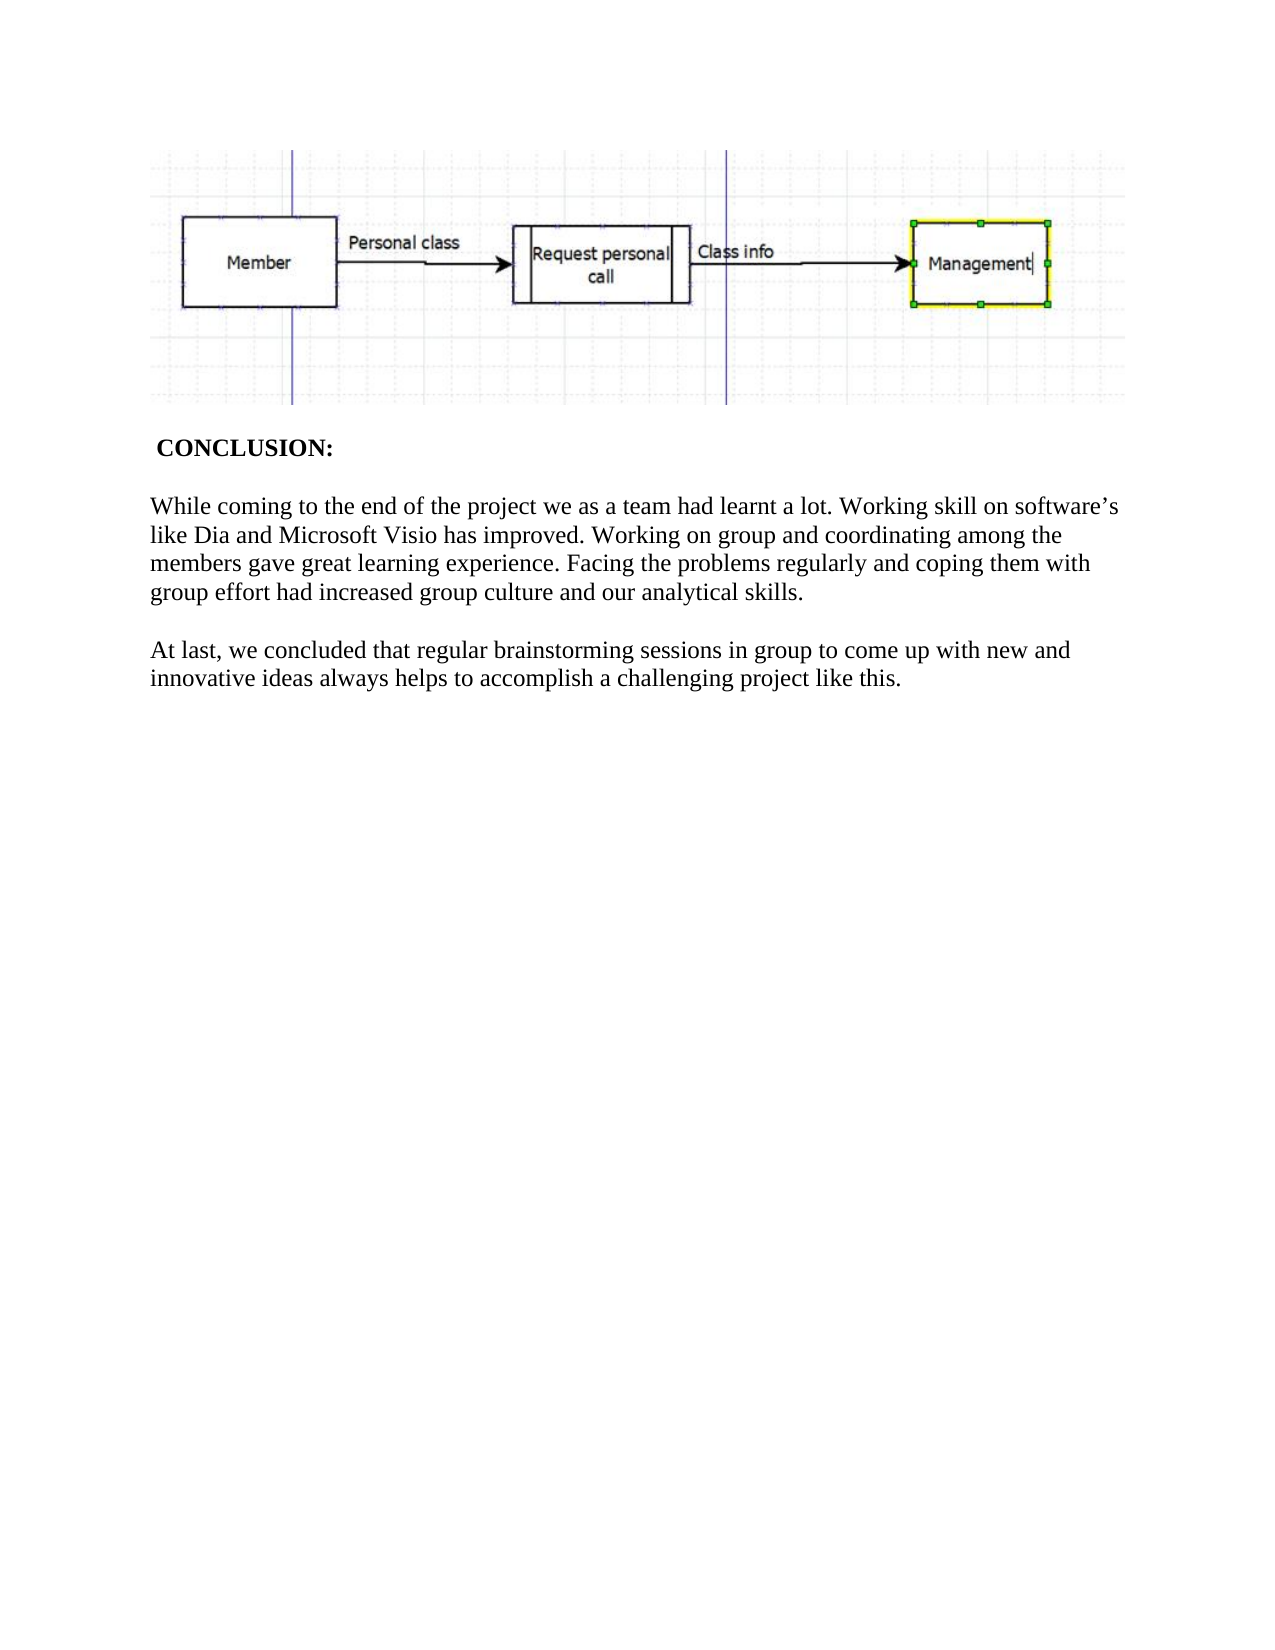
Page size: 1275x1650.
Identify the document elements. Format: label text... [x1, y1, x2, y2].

text CONCLUSION: [150, 433, 1125, 462]
text While coming to the end of the project we as a team had learnt a lot. Working skill on software’s like Dia and Microsoft Visio has improved. Working on group and coordinating among the members gave great learning experience. Facing the problems regularly and coping them with group effort had increased group culture and our analytical skills. [150, 491, 1125, 606]
text At last, we concluded that regular brainstorming sessions in group to come up with new and innovative ideas always helps to accomplish a challenging project like this. [150, 635, 1125, 692]
picture [150, 150, 1125, 405]
